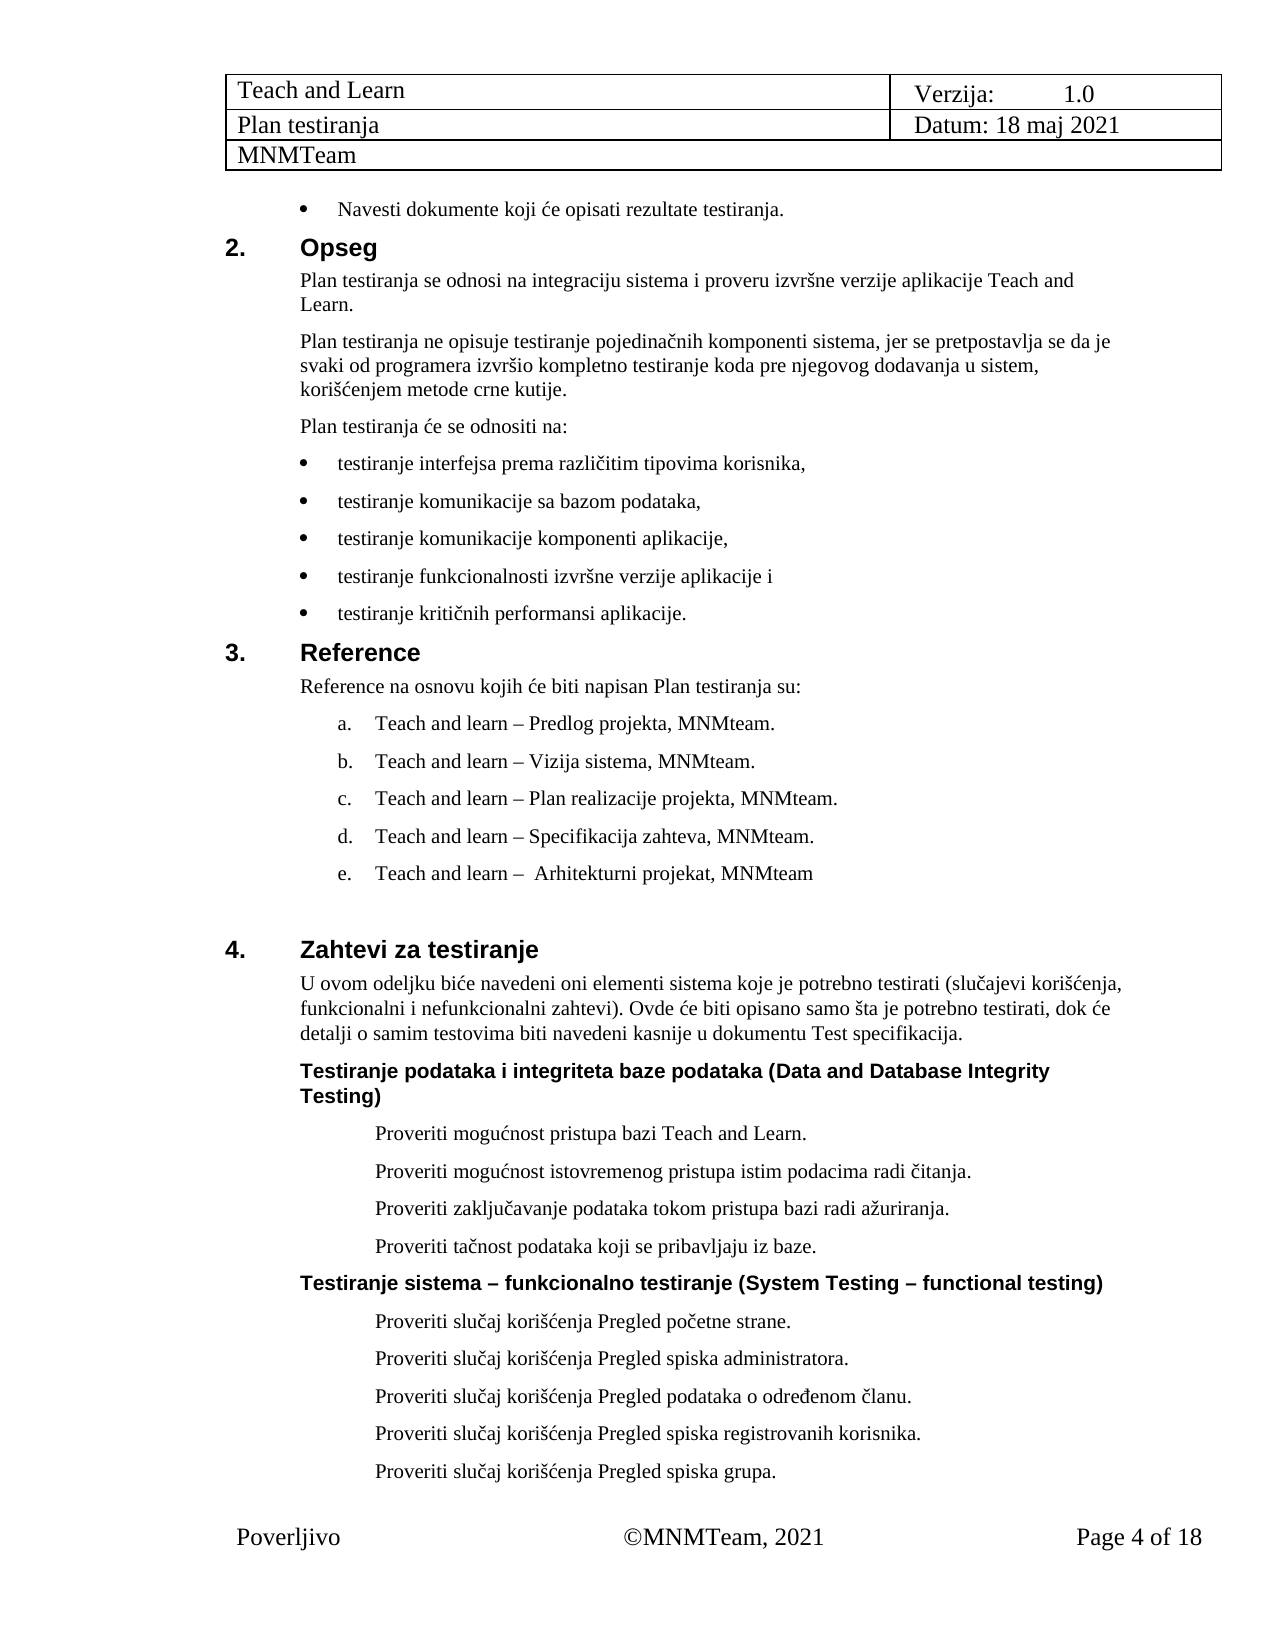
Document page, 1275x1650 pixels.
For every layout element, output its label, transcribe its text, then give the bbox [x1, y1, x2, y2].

text Proveriti mogućnost istovremenog pristupa istim podacima radi čitanja. [300, 1158, 1125, 1183]
text Proveriti mogućnost pristupa bazi Teach and Learn. [300, 1120, 1125, 1145]
text U ovom odeljku biće navedeni oni elementi sistema koje je potrebno testirati (slučajevi korišćenja, funkcionalni i nefunkcionalni zahtevi). Ovde će biti opisano samo šta je potrebno testirati, dok će detalji o samim testovima biti navedeni kasnije u dokumentu Test specifikacija. [300, 970, 1125, 1045]
list Teach and learn – Vizija sistema, MNMteam. [337, 748, 1125, 773]
list Teach and learn – Predlog projekta, MNMteam. [337, 710, 1125, 735]
text Proveriti slučaj korišćenja Pregled početne strane. [375, 1308, 1125, 1333]
list testiranje komunikacije sa bazom podataka, [300, 488, 1125, 513]
text Testiranje podataka i integriteta baze podataka (Data and Database Integrity Testing) [300, 1058, 1125, 1108]
list testiranje kritičnih performansi aplikacije. [300, 600, 1125, 625]
text Proveriti slučaj korišćenja Pregled spiska administratora. [375, 1345, 1125, 1370]
text Reference na osnovu kojih će biti napisan Plan testiranja su: [300, 673, 1125, 698]
subtitle Zahtevi za testiranje [225, 935, 1125, 964]
text Proveriti tačnost podataka koji se pribavljaju iz baze. [300, 1233, 1125, 1258]
list testiranje interfejsa prema različitim tipovima korisnika, [300, 450, 1125, 475]
subtitle Opseg [225, 233, 1125, 262]
list Navesti dokumente koji će opisati rezultate testiranja. [300, 196, 1125, 221]
text Plan testiranja se odnosi na integraciju sistema i proveru izvršne verzije aplikacije Teach and Learn. [300, 268, 1125, 316]
list Teach and learn – Arhitekturni projekat, MNMteam [337, 860, 1125, 885]
text Plan testiranja ne opisuje testiranje pojedinačnih komponenti sistema, jer se pretpostavlja se da je svaki od programera izvršio kompletno testiranje koda pre njegovog dodavanja u sistem, korišćenjem metode crne kutije. [300, 329, 1125, 401]
text Plan testiranja će se odnositi na: [300, 414, 1125, 438]
text Proveriti slučaj korišćenja Pregled spiska registrovanih korisnika. [375, 1420, 1125, 1445]
text Testiranje sistema – funkcionalno testiranje (System Testing – functional testing) [300, 1270, 1125, 1295]
list testiranje funkcionalnosti izvršne verzije aplikacije i [300, 563, 1125, 588]
subtitle Reference [225, 638, 1125, 666]
text Proveriti slučaj korišćenja Pregled podataka o određenom članu. [375, 1383, 1125, 1408]
text Proveriti zaključavanje podataka tokom pristupa bazi radi ažuriranja. [300, 1195, 1125, 1220]
list Teach and learn – Specifikacija zahteva, MNMteam. [337, 823, 1125, 848]
list Teach and learn – Plan realizacije projekta, MNMteam. [337, 785, 1125, 810]
list testiranje komunikacije komponenti aplikacije, [300, 525, 1125, 550]
text Proveriti slučaj korišćenja Pregled spiska grupa. [375, 1458, 1125, 1483]
